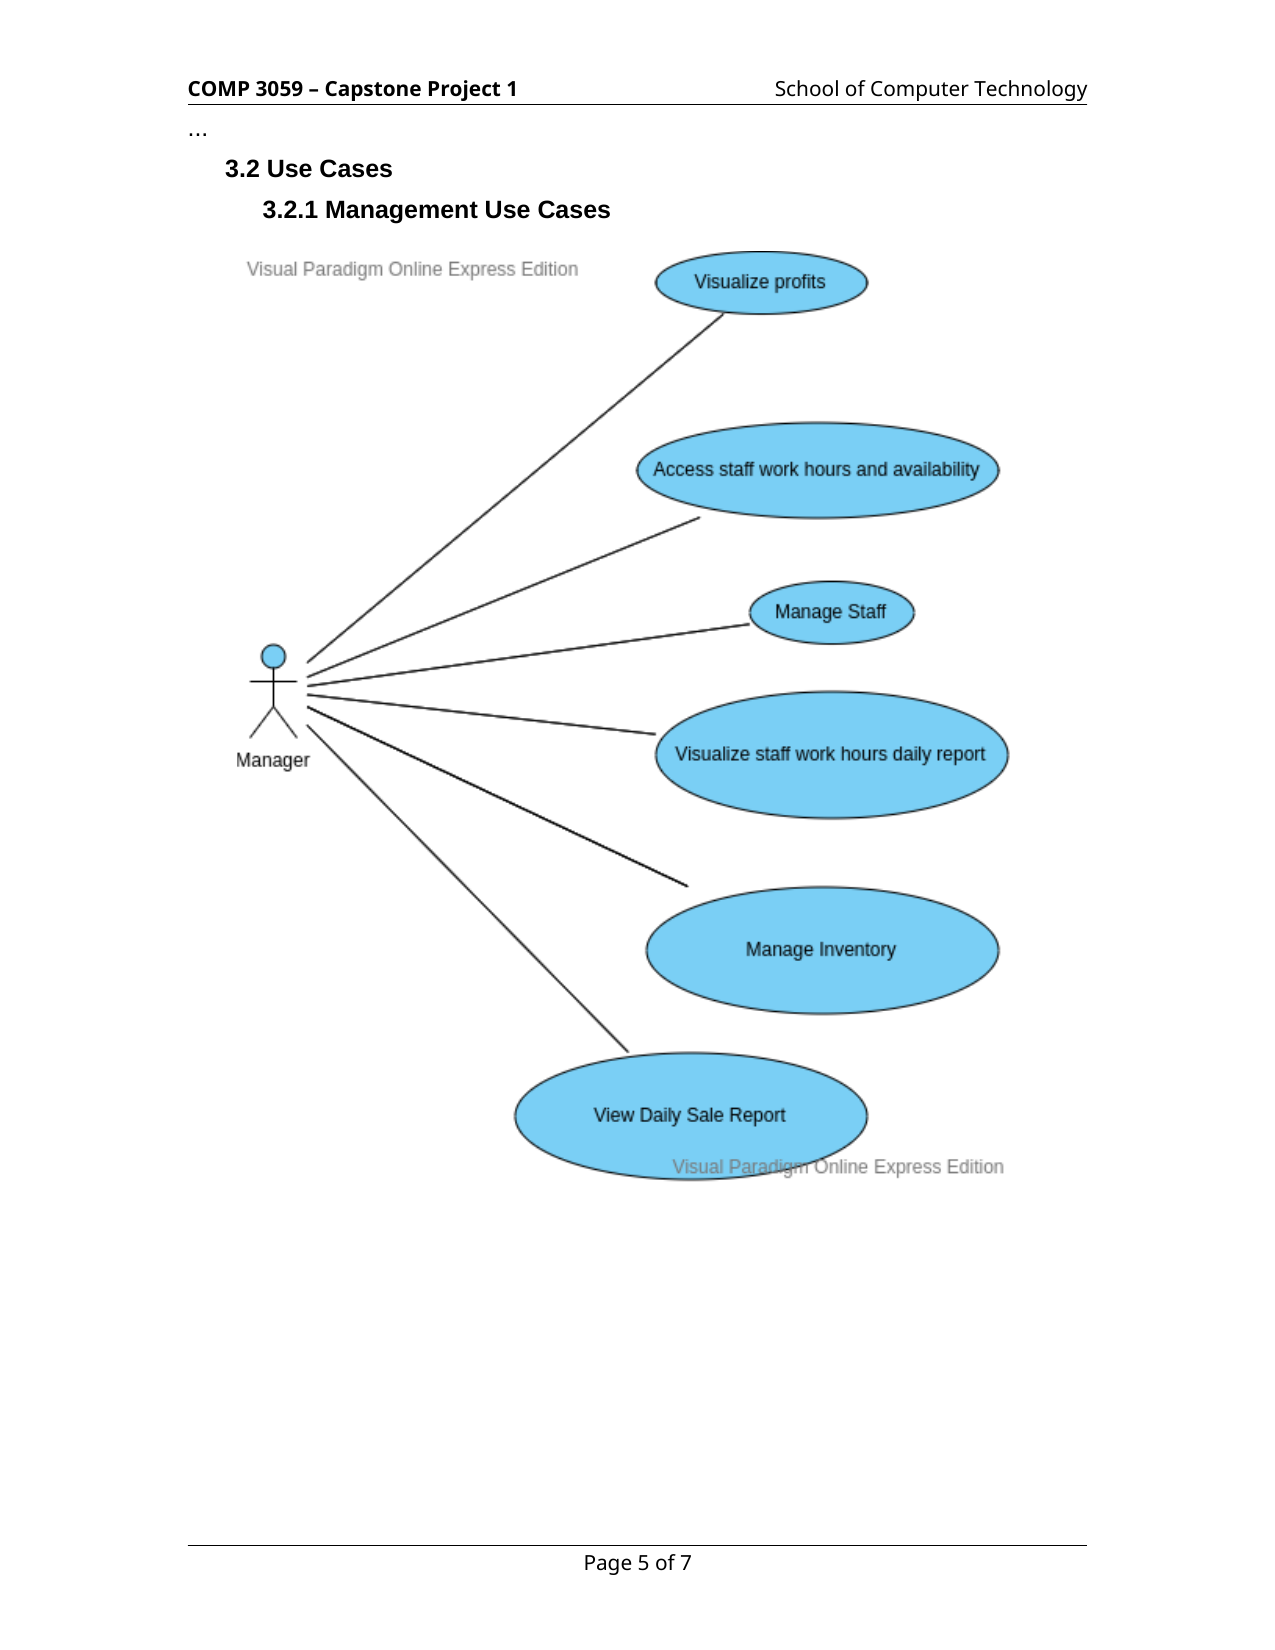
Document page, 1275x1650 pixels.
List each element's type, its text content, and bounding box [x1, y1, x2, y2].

subtitle 3.2 Use Cases [187, 154, 1087, 182]
subtitle 3.2.1 Management Use Cases [187, 195, 1087, 224]
picture [237, 251, 1013, 1183]
text ... [187, 112, 1087, 141]
